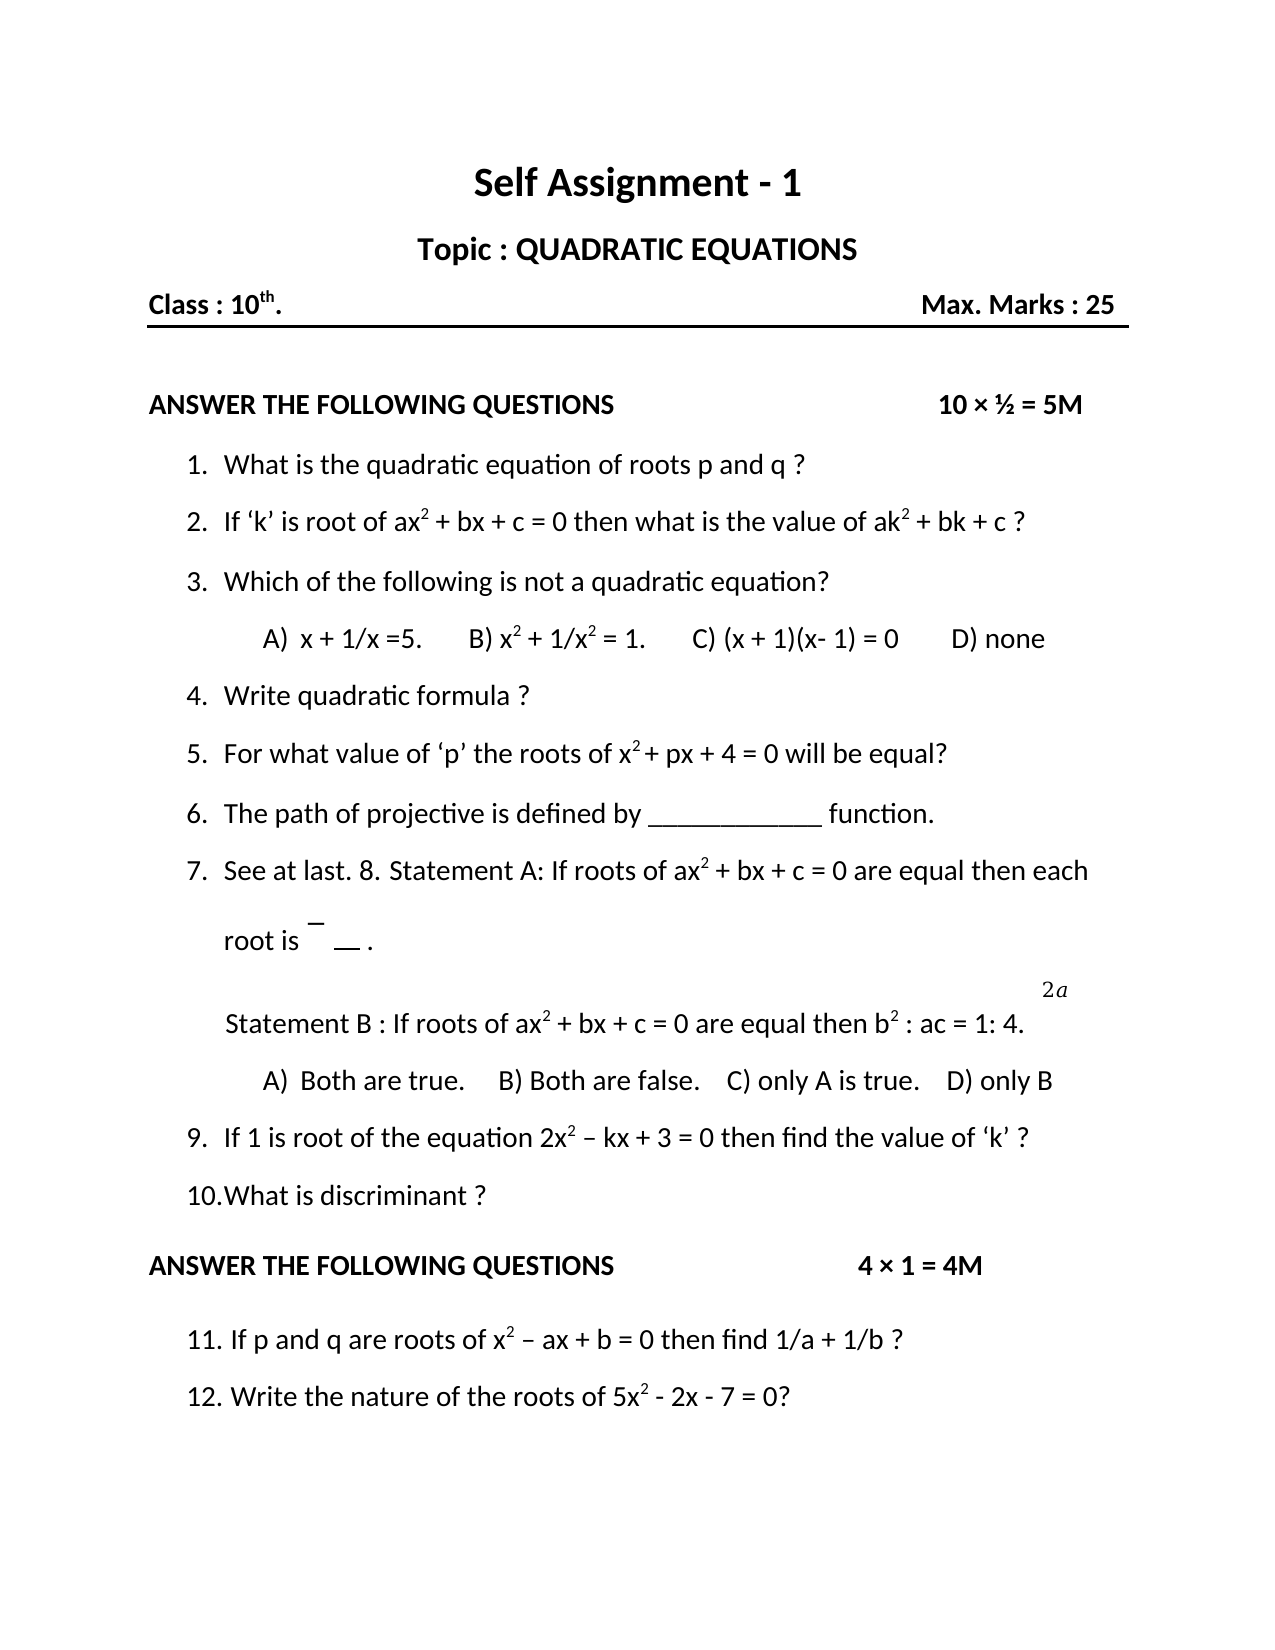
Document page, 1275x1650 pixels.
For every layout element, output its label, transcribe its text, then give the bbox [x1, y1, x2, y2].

list If p and q are roots of x2 – ax + b = 0 then find 1/a + 1/b ? [186, 1321, 1120, 1356]
list The path of projective is defined by ____________ function. [186, 795, 1120, 830]
text Self Assignment - 1 [156, 156, 1120, 207]
list Write the nature of the roots of 5x2 - 2x - 7 = 0? [186, 1378, 1120, 1414]
list x + 1/x =5. B) x2 + 1/x2 = 1. C) (x + 1)(x- 1) = 0 D) none [263, 620, 1120, 656]
text Topic : QUADRATIC EQUATIONS [156, 228, 1119, 269]
subtitle Class : 10th. Max. Marks : 25 [148, 286, 1120, 322]
list Both are true. B) Both are false. C) only A is true. D) only B [263, 1062, 1120, 1098]
subtitle ANSWER THE FOLLOWING QUESTIONS 4 × 1 = 4M [148, 1247, 1120, 1282]
list What is the quadratic equation of roots p and q ? [186, 446, 1120, 481]
list Write quadratic formula ? [186, 677, 1120, 713]
list What is discriminant ? [186, 1177, 1120, 1213]
list If 1 is root of the equation 2x2 – kx + 3 = 0 then find the value of ‘k’ ? [186, 1119, 1120, 1155]
list See at last. 8. Statement A: If roots of ax2 + bx + c = 0 are equal then each root is − . [186, 852, 1120, 959]
text 2𝑎 Statement B : If roots of ax2 + bx + c = 0 are equal then b2 : ac = 1: 4. [225, 977, 1120, 1040]
list For what value of ‘p’ the roots of x2 + px + 4 = 0 will be equal? [186, 735, 1120, 770]
subtitle ANSWER THE FOLLOWING QUESTIONS 10 × ½ = 5M [148, 386, 1120, 422]
list If ‘k’ is root of ax2 + bx + c = 0 then what is the value of ak2 + bk + c ? [186, 503, 1120, 539]
list Which of the following is not a quadratic equation? [186, 563, 1120, 598]
